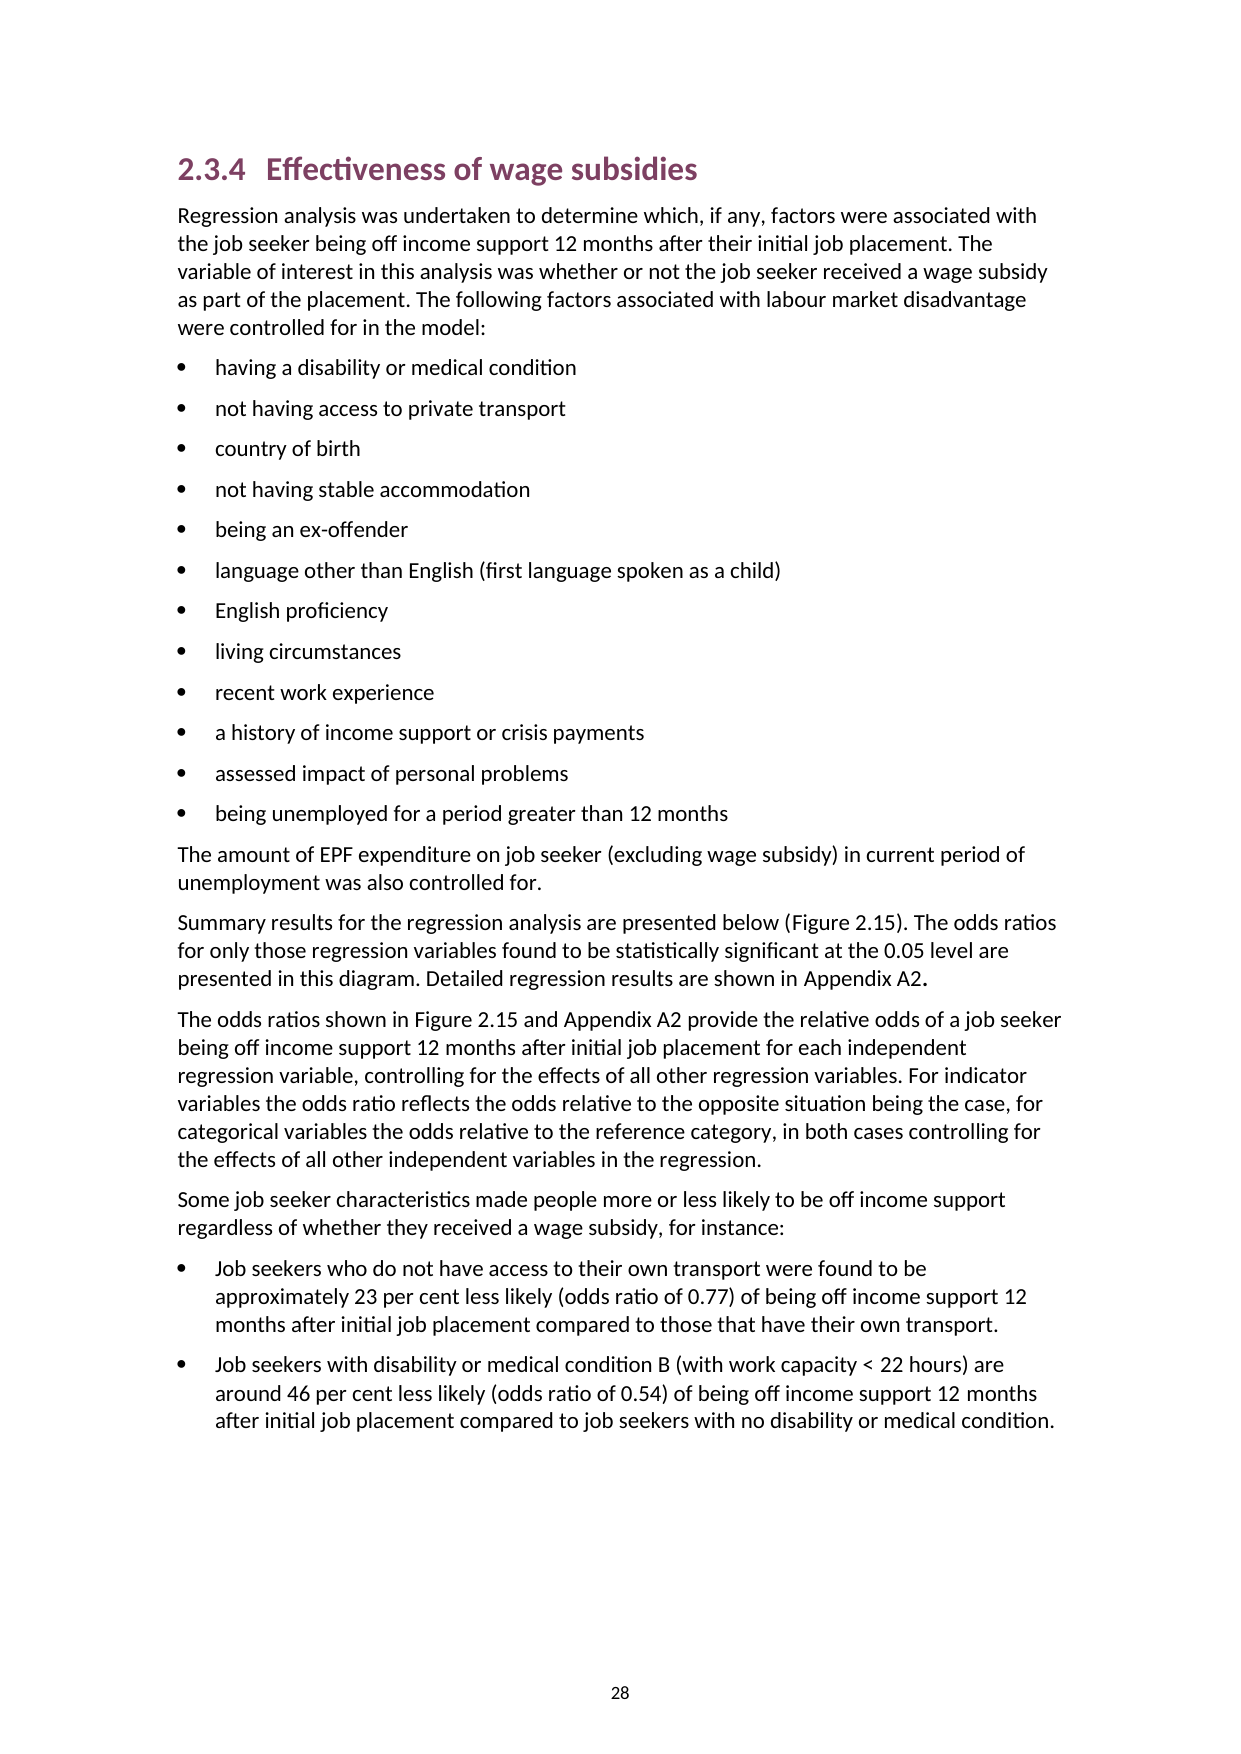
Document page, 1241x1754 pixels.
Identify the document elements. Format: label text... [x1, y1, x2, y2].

list having a disability or medical condition [177, 353, 1063, 382]
text The odds ratios shown in Figure 2.15 and Appendix A2 provide the relative odds of a job seeker being off income support 12 months after initial job placement for each independent regression variable, controlling for the effects of all other regression variables. For indicator variables the odds ratio reflects the odds relative to the opposite situation being the case, for categorical variables the odds relative to the reference category, in both cases controlling for the effects of all other independent variables in the regression. [177, 1005, 1063, 1173]
text Summary results for the regression analysis are presented below (Figure 2.15). The odds ratios for only those regression variables found to be statistically significant at the 0.05 level are presented in this diagram. Detailed regression results are shown in Appendix A2. [177, 908, 1063, 992]
text Regression analysis was undertaken to determine which, if any, factors were associated with the job seeker being off income support 12 months after their initial job placement. The variable of interest in this analysis was whether or not the job seeker received a wage subsidy as part of the placement. The following factors associated with labour market disadvantage were controlled for in the model: [177, 201, 1063, 341]
list a history of income support or crisis payments [177, 718, 1063, 746]
list language other than English (first language spoken as a child) [177, 556, 1063, 584]
list Job seekers with disability or medical condition B (with work capacity < 22 hours) are around 46 per cent less likely (odds ratio of 0.54) of being off income support 12 months after initial job placement compared to job seekers with no disability or medical condition. [177, 1351, 1063, 1435]
subtitle 2.3.4 Effectiveness of wage subsidies [177, 148, 1063, 188]
list being unemployed for a period greater than 12 months [177, 799, 1063, 827]
list not having access to private transport [177, 394, 1063, 422]
list country of birth [177, 434, 1063, 463]
text The amount of EPF expenditure on job seeker (excluding wage subsidy) in current period of unemployment was also controlled for. [177, 840, 1063, 896]
list recent work experience [177, 678, 1063, 706]
text Some job seeker characteristics made people more or less likely to be off income support regardless of whether they received a wage subsidy, for instance: [177, 1186, 1063, 1242]
list assessed impact of personal problems [177, 759, 1063, 787]
list being an ex-offender [177, 516, 1063, 544]
list English proficiency [177, 597, 1063, 625]
list living circumstances [177, 637, 1063, 665]
list Job seekers who do not have access to their own transport were found to be approximately 23 per cent less likely (odds ratio of 0.77) of being off income support 12 months after initial job placement compared to those that have their own transport. [177, 1254, 1063, 1338]
list not having stable accommodation [177, 475, 1063, 503]
